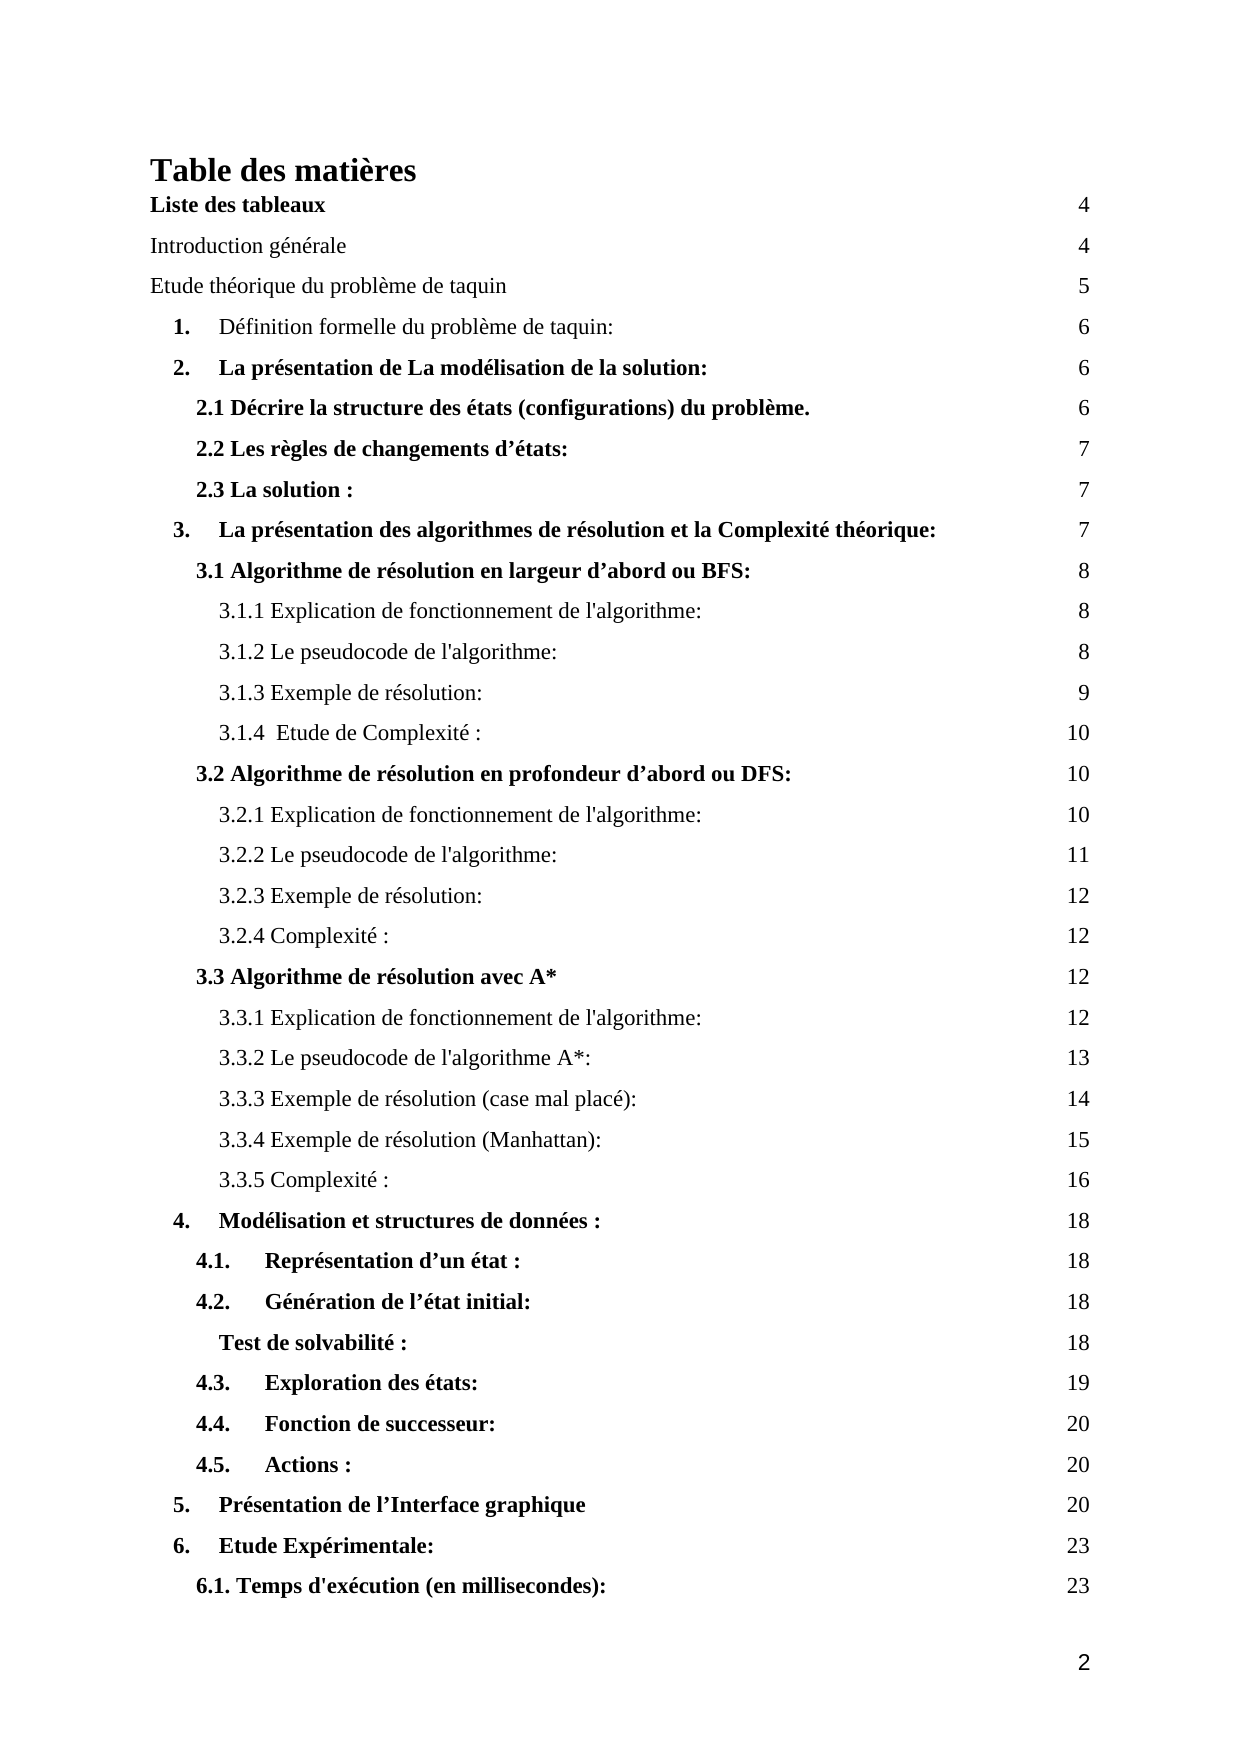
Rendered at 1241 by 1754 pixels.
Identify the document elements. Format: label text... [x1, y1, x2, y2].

text Introduction générale 4 [150, 232, 1090, 258]
text 3.1 Algorithme de résolution en largeur d’abord ou BFS: 8 [196, 557, 1090, 583]
text 2.1 Décrire la structure des états (configurations) du problème. 6 [196, 394, 1090, 421]
text 6. Etude Expérimentale: 23 [173, 1532, 1090, 1558]
text Liste des tableaux 4 [150, 191, 1090, 218]
text 6.1. Temps d'exécution (en millisecondes): 23 [196, 1573, 1090, 1599]
text 3.2.3 Exemple de résolution: 12 [219, 882, 1090, 908]
text 4.3. Exploration des états: 19 [196, 1369, 1090, 1396]
text 2.2 Les règles de changements d’états: 7 [196, 435, 1090, 461]
text 3.3.5 Complexité : 16 [219, 1166, 1090, 1193]
text 3.2.2 Le pseudocode de l'algorithme: 11 [219, 841, 1090, 868]
text Etude théorique du problème de taquin 5 [150, 273, 1090, 299]
text 3.1.1 Explication de fonctionnement de l'algorithme: 8 [219, 598, 1090, 624]
text 1. Définition formelle du problème de taquin: 6 [173, 313, 1090, 339]
text Table des matières [150, 150, 1090, 188]
text 3. La présentation des algorithmes de résolution et la Complexité théorique: 7 [173, 516, 1090, 543]
text 4.5. Actions : 20 [196, 1451, 1090, 1477]
text 3.3.4 Exemple de résolution (Manhattan): 15 [219, 1126, 1090, 1152]
text 4.2. Génération de l’état initial: 18 [196, 1288, 1090, 1314]
text 3.2.4 Complexité : 12 [219, 923, 1090, 949]
text 3.3 Algorithme de résolution avec A* 12 [196, 963, 1090, 989]
text 3.3.2 Le pseudocode de l'algorithme A*: 13 [219, 1044, 1090, 1071]
text 5. Présentation de l’Interface graphique 20 [173, 1491, 1090, 1518]
text 4.4. Fonction de successeur: 20 [196, 1410, 1090, 1436]
text 3.2 Algorithme de résolution en profondeur d’abord ou DFS: 10 [196, 760, 1090, 786]
text 4.1. Représentation d’un état : 18 [196, 1248, 1090, 1274]
text 3.1.4 Etude de Complexité : 10 [219, 719, 1090, 746]
text 3.3.3 Exemple de résolution (case mal placé): 14 [219, 1085, 1090, 1111]
text 3.1.2 Le pseudocode de l'algorithme: 8 [219, 638, 1090, 664]
text 2. La présentation de La modélisation de la solution: 6 [173, 354, 1090, 380]
text 4. Modélisation et structures de données : 18 [173, 1207, 1090, 1233]
text 3.2.1 Explication de fonctionnement de l'algorithme: 10 [219, 801, 1090, 827]
text Test de solvabilité : 18 [219, 1329, 1090, 1355]
text 3.3.1 Explication de fonctionnement de l'algorithme: 12 [219, 1004, 1090, 1030]
text 2.3 La solution : 7 [196, 476, 1090, 502]
text 3.1.3 Exemple de résolution: 9 [219, 679, 1090, 705]
